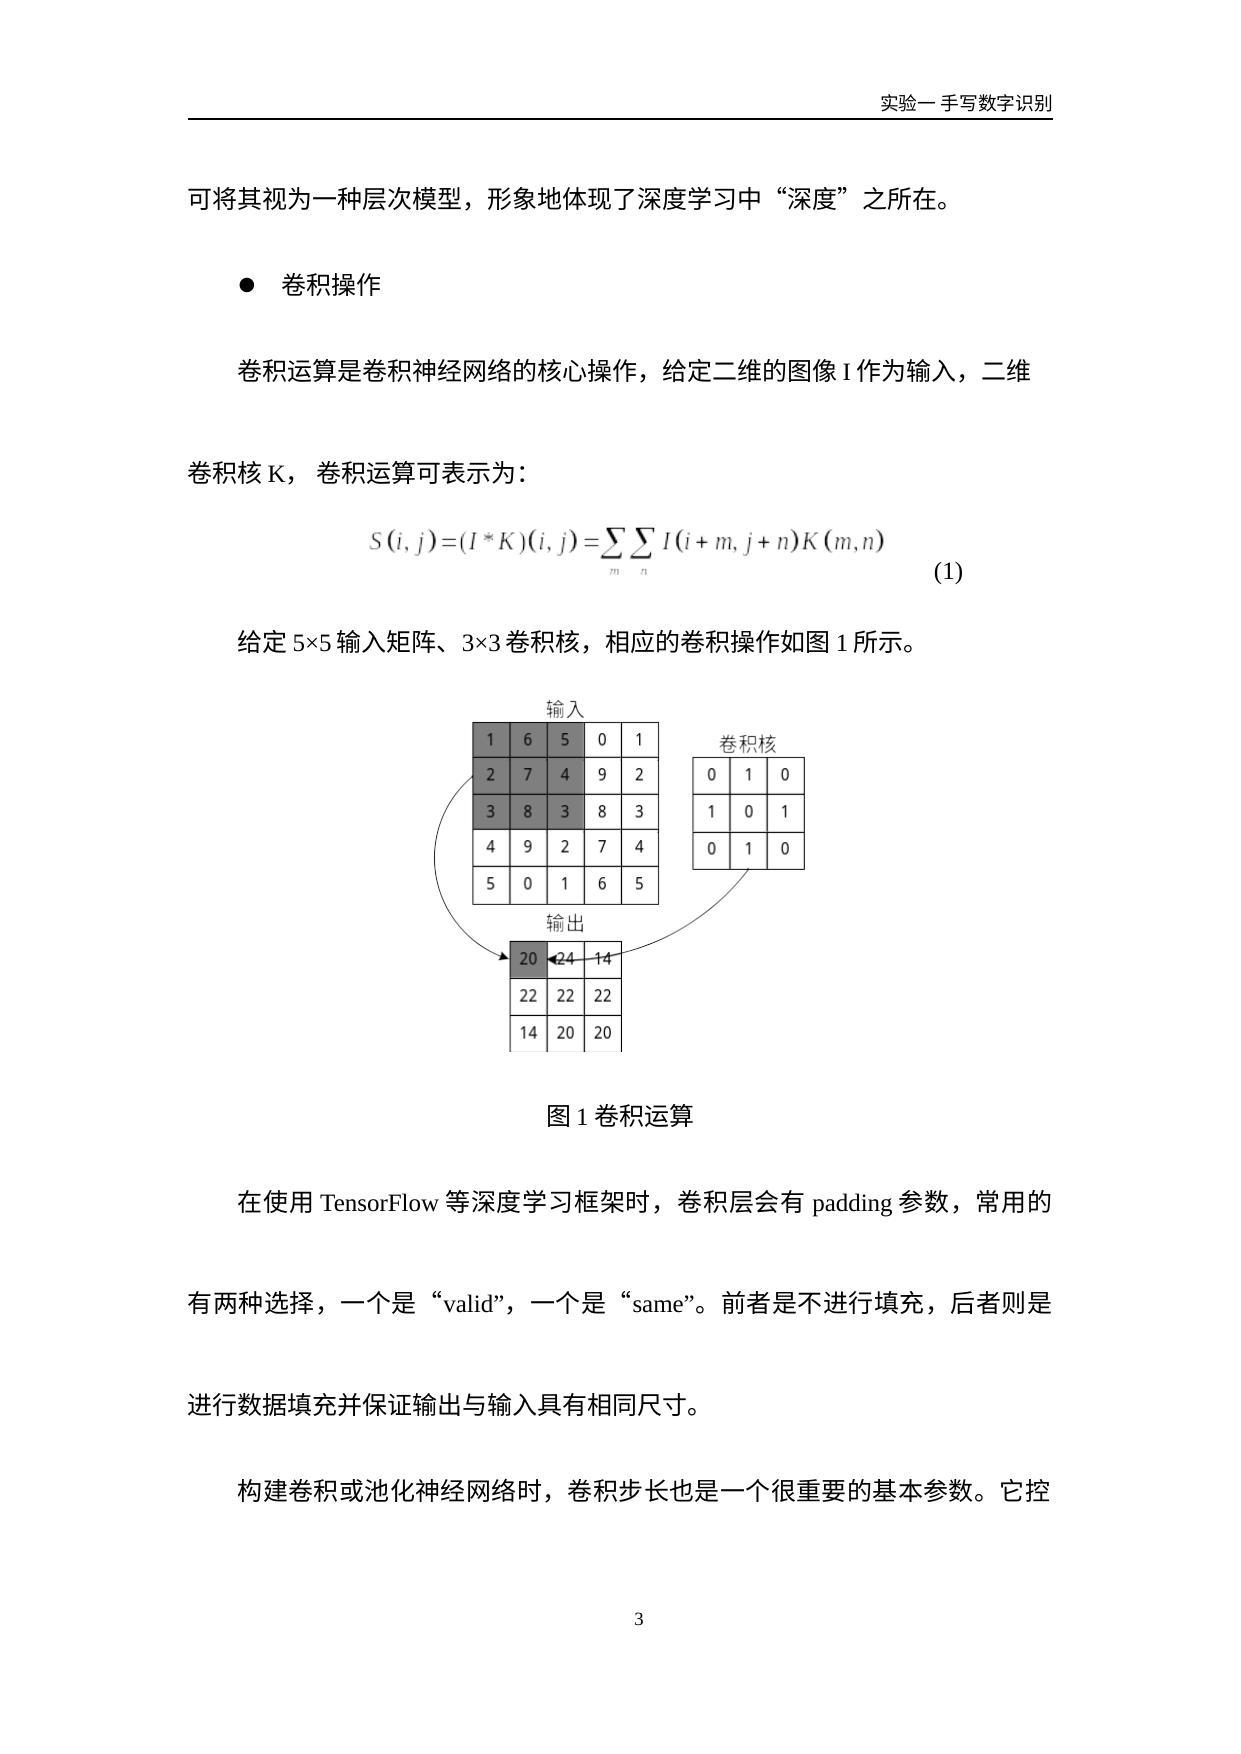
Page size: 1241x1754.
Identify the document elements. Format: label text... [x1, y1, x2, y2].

list 卷积操作 [237, 250, 1053, 318]
text (1) [187, 524, 1053, 592]
text 图1 卷积运算 [187, 1080, 1053, 1148]
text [187, 1456, 1053, 1524]
text 卷积运算是卷积神经网络的核心操作，给定二维的图像I作为输入，二维卷积核K， 卷积运算可表示为： [187, 336, 1053, 506]
text 在使用TensorFlow等深度学习框架时，卷积层会有padding参数，常用的有两种选择，一个是“valid”，一个是“same”。前者是不进行填充，后者则是进行数据填充并保证输出与输入具有相同尺寸。 [187, 1166, 1053, 1438]
text 给定5×5输入矩阵、3×3卷积核，相应的卷积操作如图1所示。 [187, 606, 1053, 674]
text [187, 164, 1053, 232]
